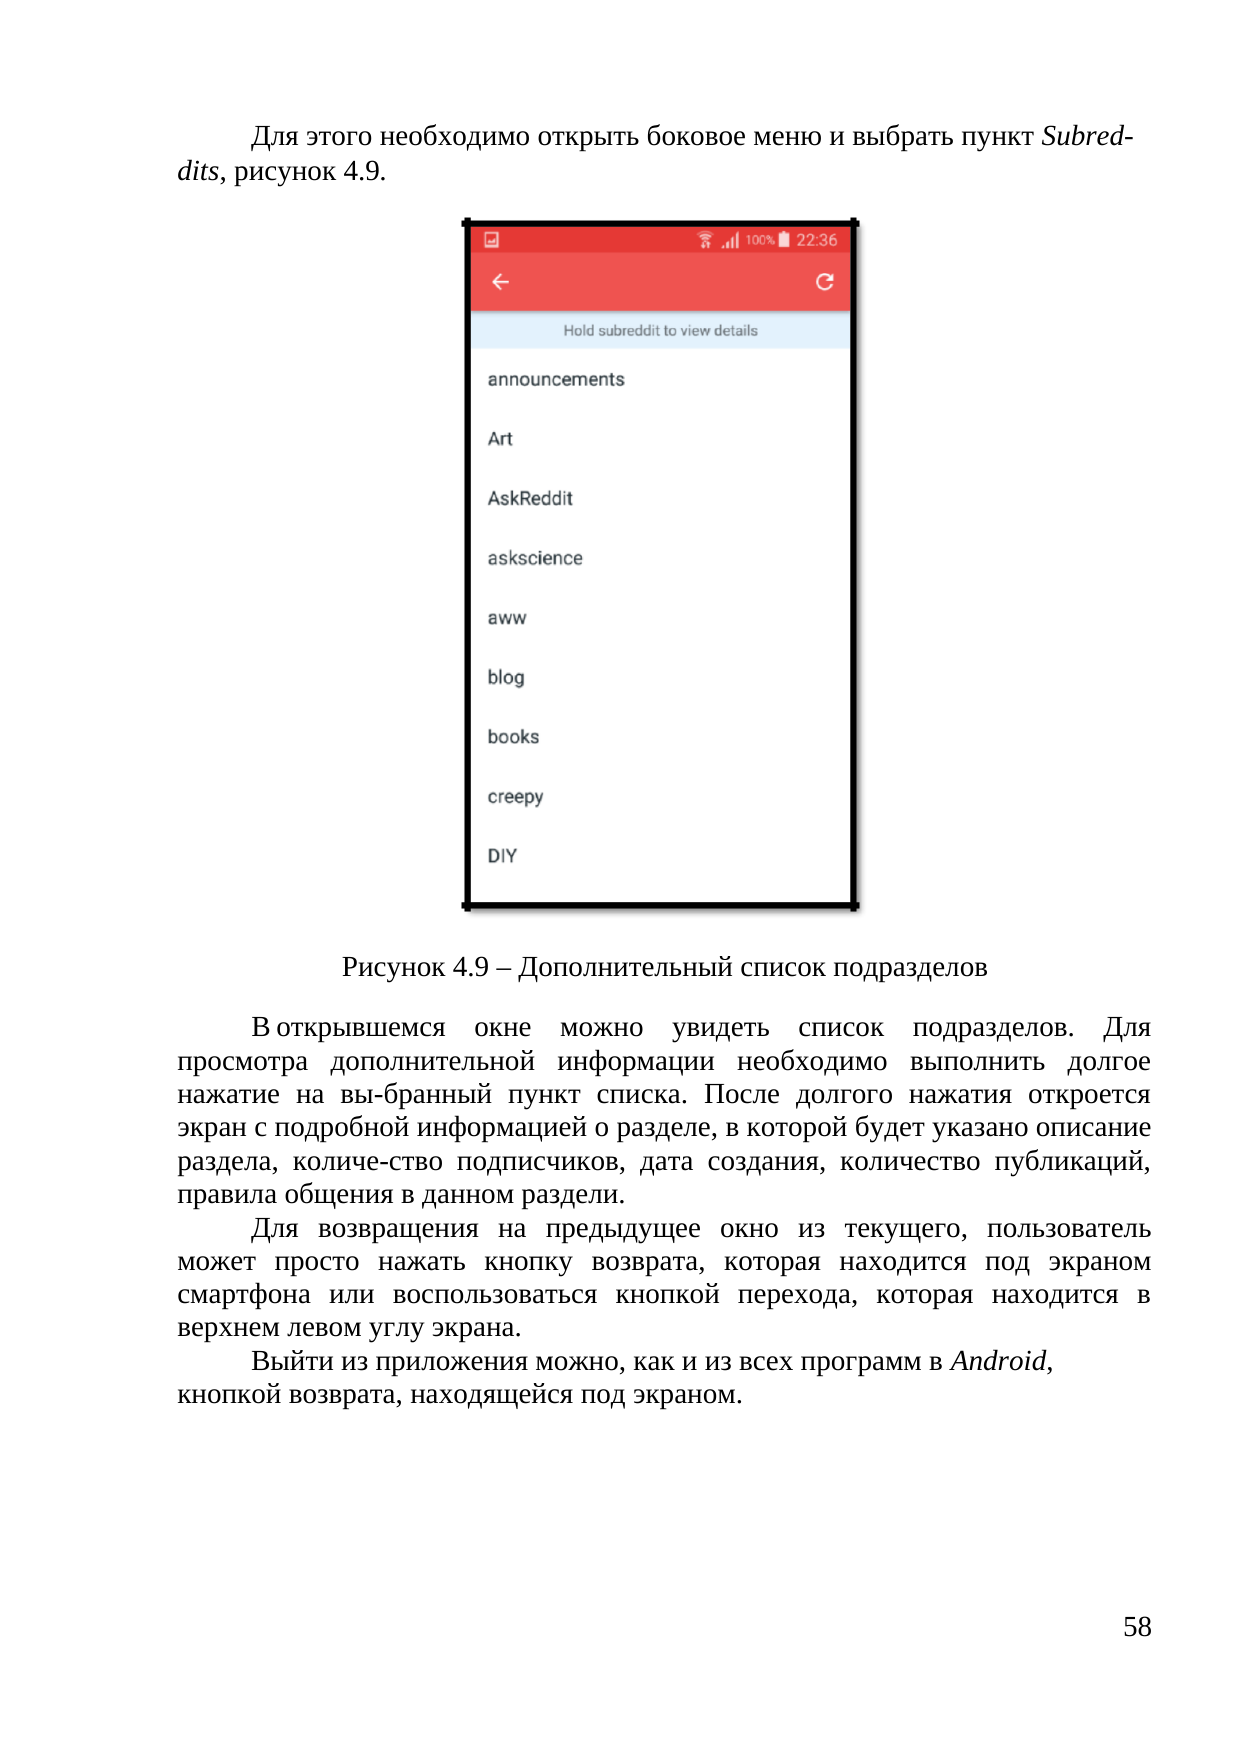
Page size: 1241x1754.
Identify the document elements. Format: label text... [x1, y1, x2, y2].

text Для возвращения на предыдущее окно из текущего, пользователь может просто нажать кнопку возврата, которая находится под экраном смартфона или воспользоваться кнопкой перехода, которая находится в верхнем левом углу экрана. [177, 1211, 1152, 1343]
list открывшемся окне можно увидеть список подразделов. Для просмотра дополнительной информации необходимо выполнить долгое нажатие на вы-бранный пункт списка. После долгого нажатия откроется экран с подробной информацией о разделе, в которой будет указано описание раздела, количе-ство подписчиков, дата создания, количество публикаций, правила общения в данном раздели. [177, 1010, 1152, 1209]
text Выйти из приложения можно, как и из всех программ в Android, кнопкой возврата, находящейся под экраном. [177, 1344, 1152, 1409]
picture [460, 216, 869, 921]
text Для этого необходимо открыть боковое меню и выбрать пункт Subred-dits, рисунок 4.9. [177, 118, 1152, 186]
text 58 [1123, 1609, 1152, 1643]
text Рисунок 4.9 – Дополнительный список подразделов [342, 949, 1152, 983]
